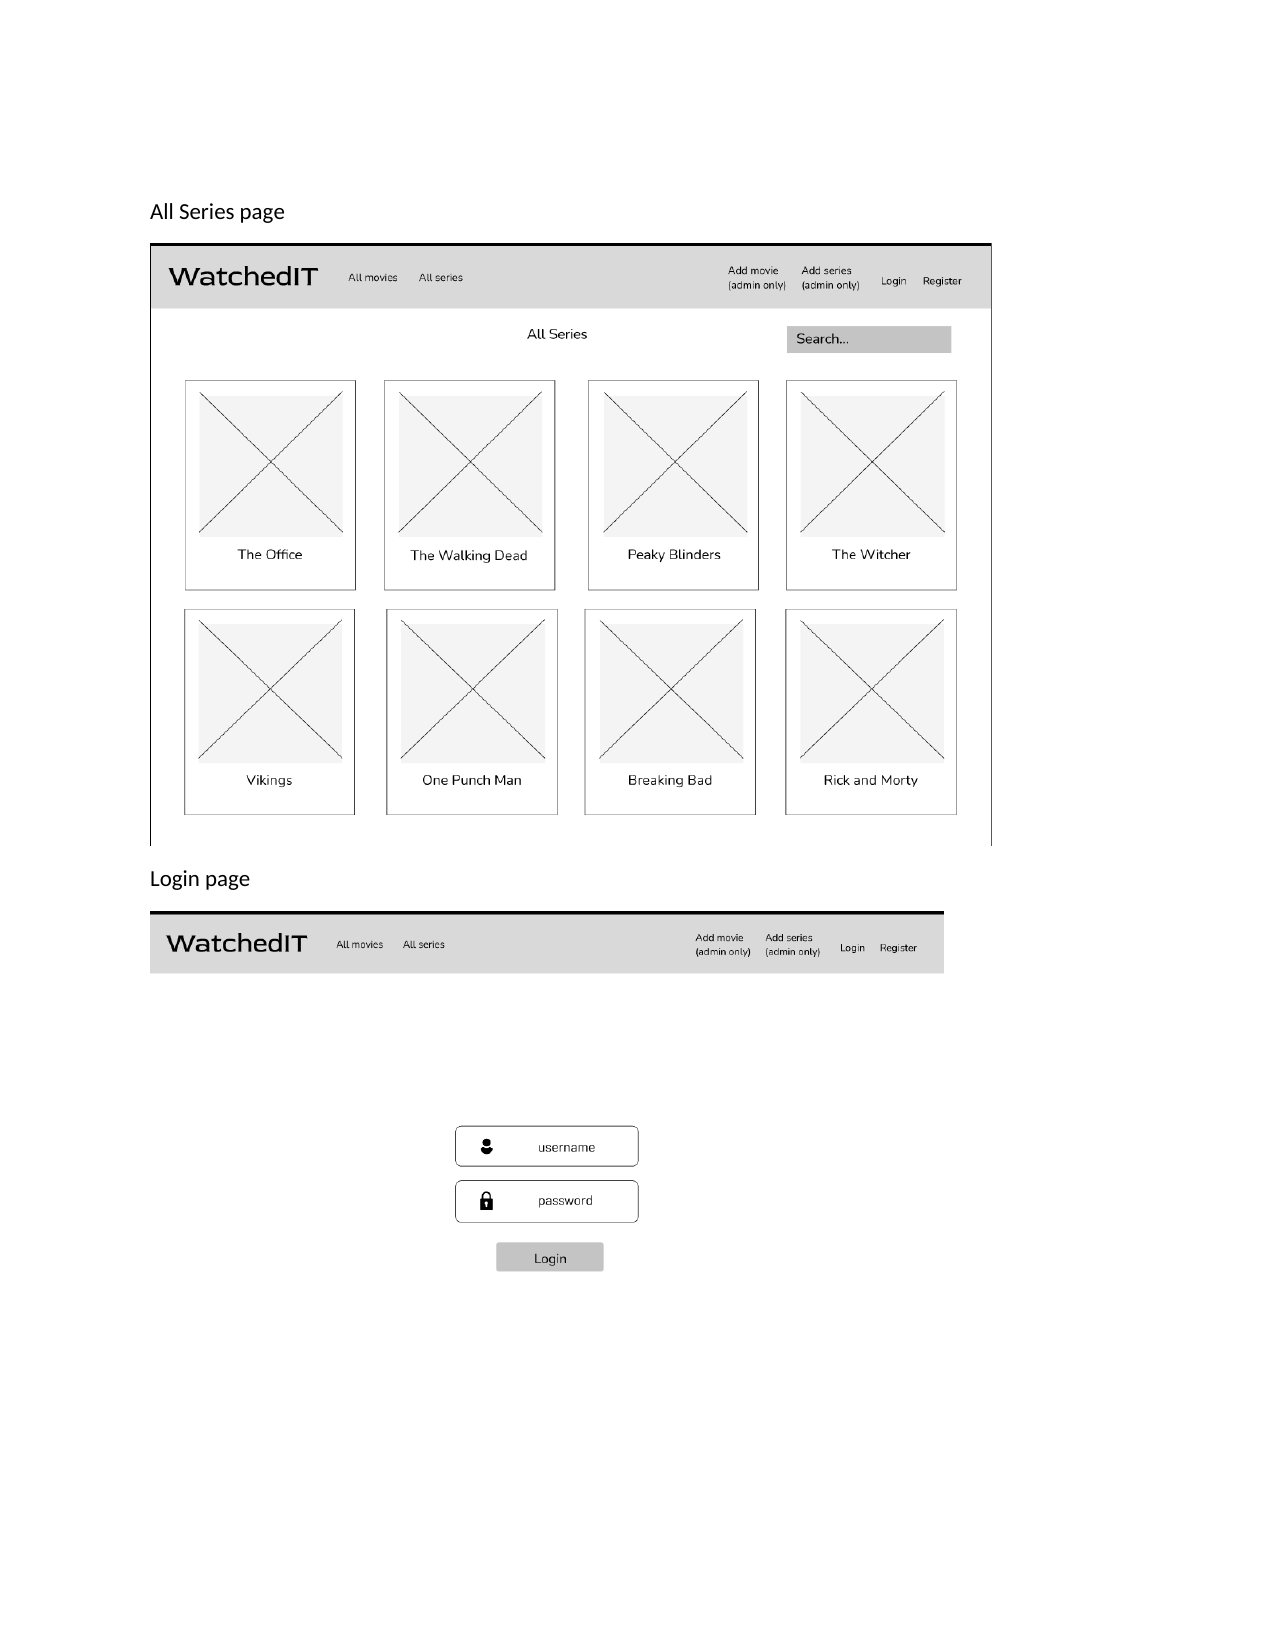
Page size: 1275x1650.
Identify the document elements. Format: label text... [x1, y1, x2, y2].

picture [150, 911, 944, 1482]
picture [150, 243, 992, 846]
text All Series page [150, 197, 1125, 225]
text Login page [150, 864, 1125, 893]
